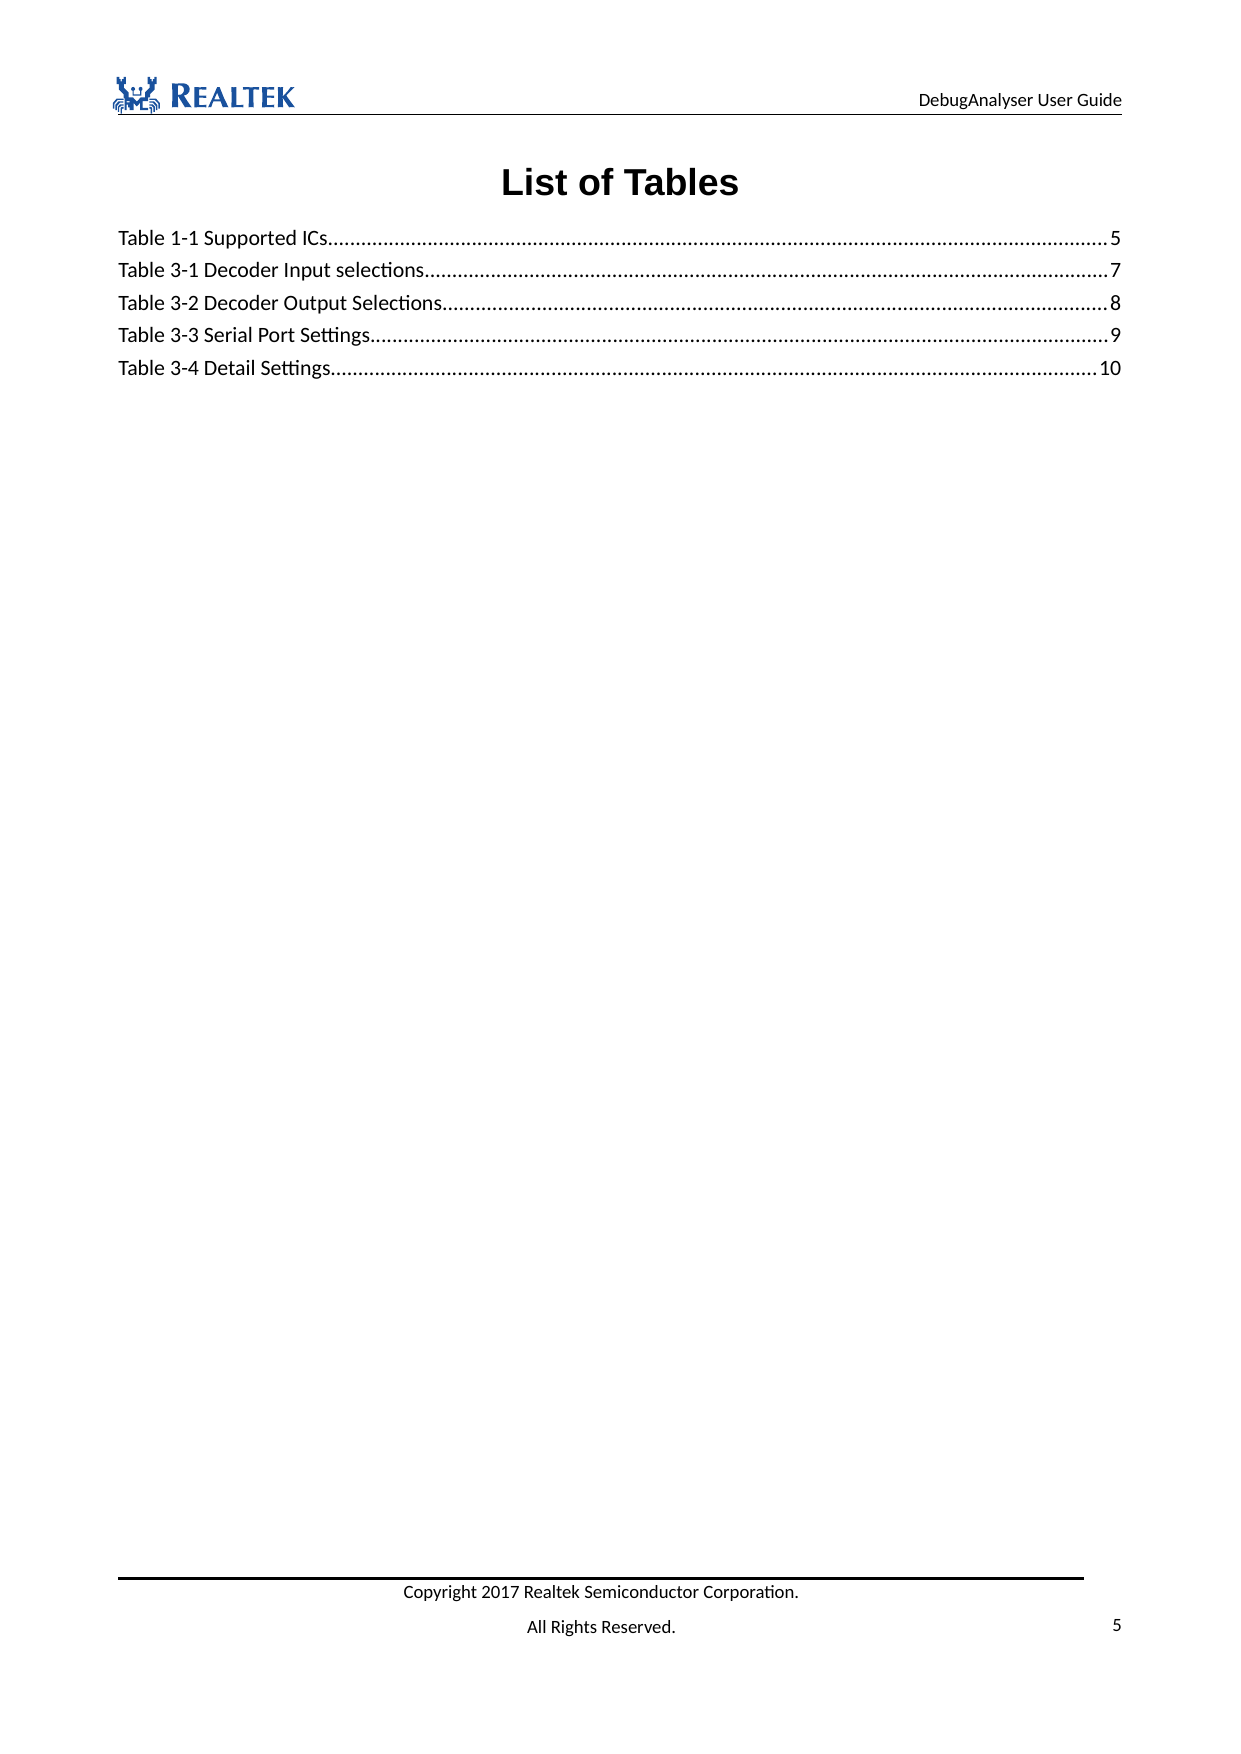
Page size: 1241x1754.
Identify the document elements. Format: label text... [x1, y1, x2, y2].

text Table 3-4 Detail Settings 10 [118, 351, 1122, 383]
text Table 3-1 Decoder Input selections 7 [118, 253, 1122, 286]
text Table 1-1 Supported ICs 5 [118, 221, 1122, 253]
title List of Tables [118, 150, 1122, 215]
text Table 3-3 Serial Port Settings 9 [118, 318, 1122, 351]
text Table 3-2 Decoder Output Selections 8 [118, 286, 1122, 318]
